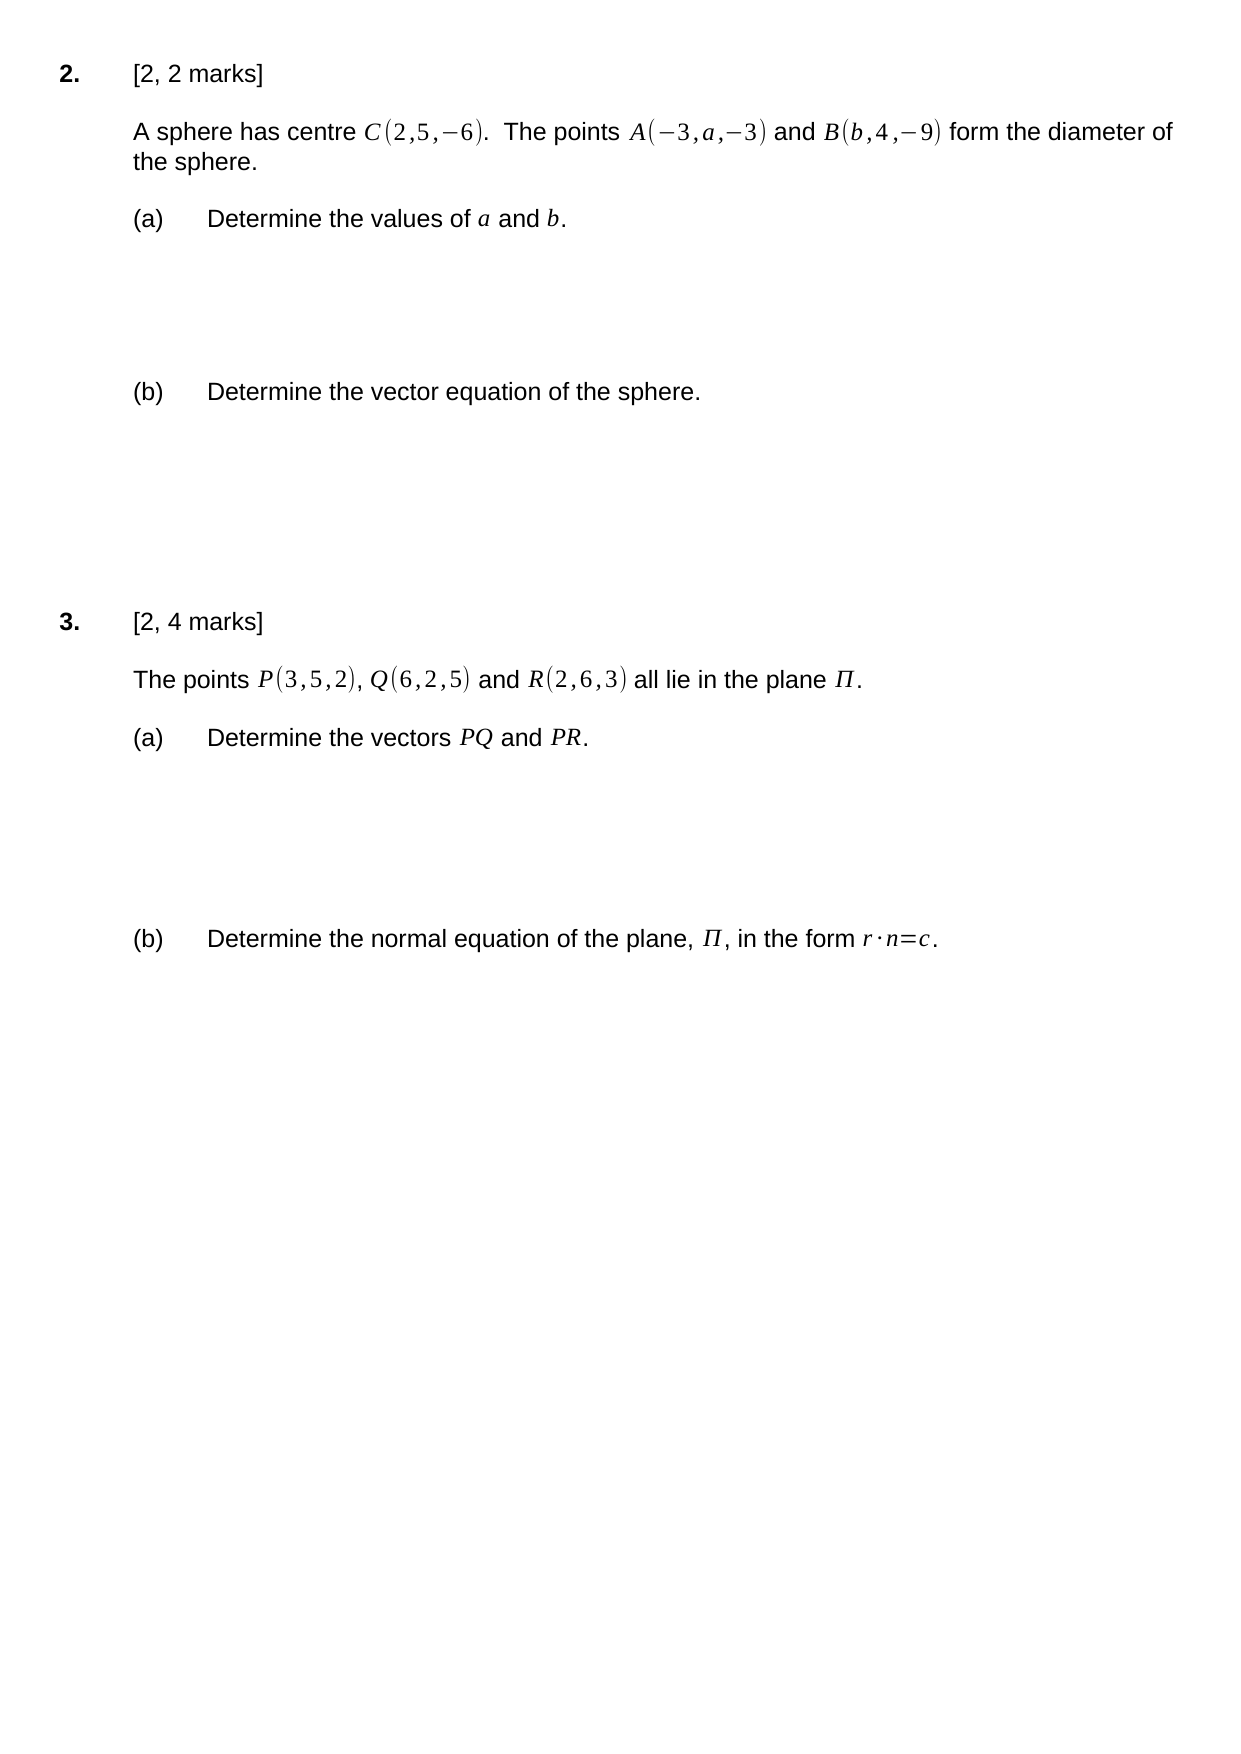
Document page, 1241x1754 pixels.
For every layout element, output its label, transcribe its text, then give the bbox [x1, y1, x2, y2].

text 2. [2, 2 marks] [59, 59, 1181, 88]
text (a) Determine the vectors and . [133, 723, 1181, 752]
text The points , and all lie in the plane . [59, 664, 1181, 694]
text (a) Determine the values of and . [133, 204, 1181, 233]
text (b) Determine the normal equation of the plane, , in the form . [133, 924, 1181, 953]
text (b) Determine the vector equation of the sphere. [133, 377, 1181, 405]
text A sphere has centre . The points and form the diameter of the sphere. [59, 117, 1181, 175]
text 3. [2, 4 marks] [59, 607, 1181, 635]
